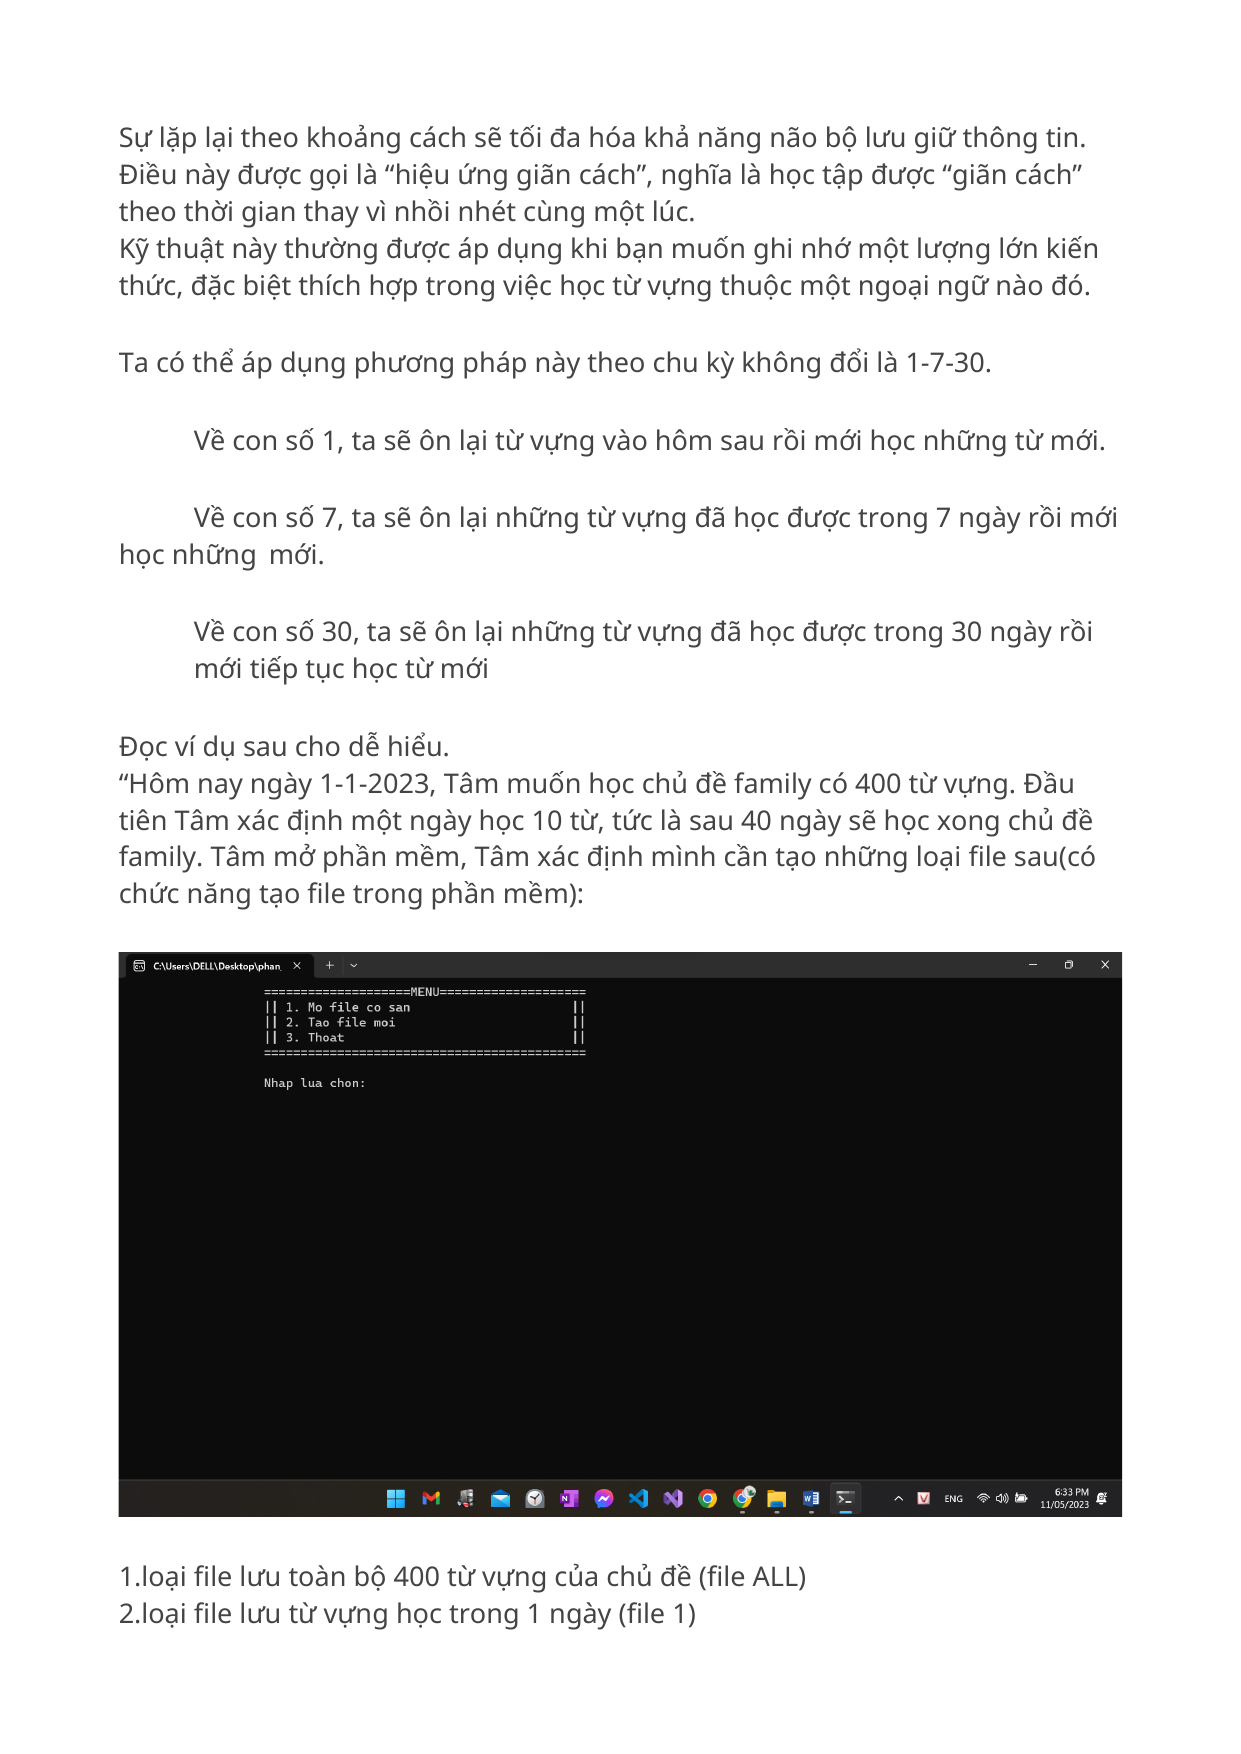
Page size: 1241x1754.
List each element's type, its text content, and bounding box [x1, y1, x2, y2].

text Về con số 1, ta sẽ ôn lại từ vựng vào hôm sau rồi mới học những từ mới. [118, 421, 1122, 458]
text Đọc ví dụ sau cho dễ hiểu. [118, 727, 1122, 764]
text 1.loại file lưu toàn bộ 400 từ vựng của chủ đề (file ALL) [118, 1557, 1122, 1594]
text Sự lặp lại theo khoảng cách sẽ tối đa hóa khả năng não bộ lưu giữ thông tin. Điều này được gọi là “hiệu ứng giãn cách”, nghĩa là học tập được “giãn cách” theo thời gian thay vì nhồi nhét cùng một lúc. [118, 118, 1122, 229]
text 2.loại file lưu từ vựng học trong 1 ngày (file 1) [118, 1594, 1122, 1631]
text Kỹ thuật này thường được áp dụng khi bạn muốn ghi nhớ một lượng lớn kiến thức, đặc biệt thích hợp trong việc học từ vựng thuộc một ngoại ngữ nào đó. [118, 229, 1122, 303]
text Về con số 7, ta sẽ ôn lại những từ vựng đã học được trong 7 ngày rồi mới học những mới. [118, 498, 1122, 572]
text “Hôm nay ngày 1-1-2023, Tâm muốn học chủ đề family có 400 từ vựng. Đầu tiên Tâm xác định một ngày học 10 từ, tức là sau 40 ngày sẽ học xong chủ đề family. Tâm mở phần mềm, Tâm xác định mình cần tạo những loại file sau(có chức năng tạo file trong phần mềm): [118, 764, 1122, 912]
text Về con số 30, ta sẽ ôn lại những từ vựng đã học được trong 30 ngày rồi mới tiếp tục học từ mới [193, 613, 1122, 687]
text Ta có thể áp dụng phương pháp này theo chu kỳ không đổi là 1-7-30. [118, 343, 1122, 380]
picture [118, 952, 1123, 1517]
